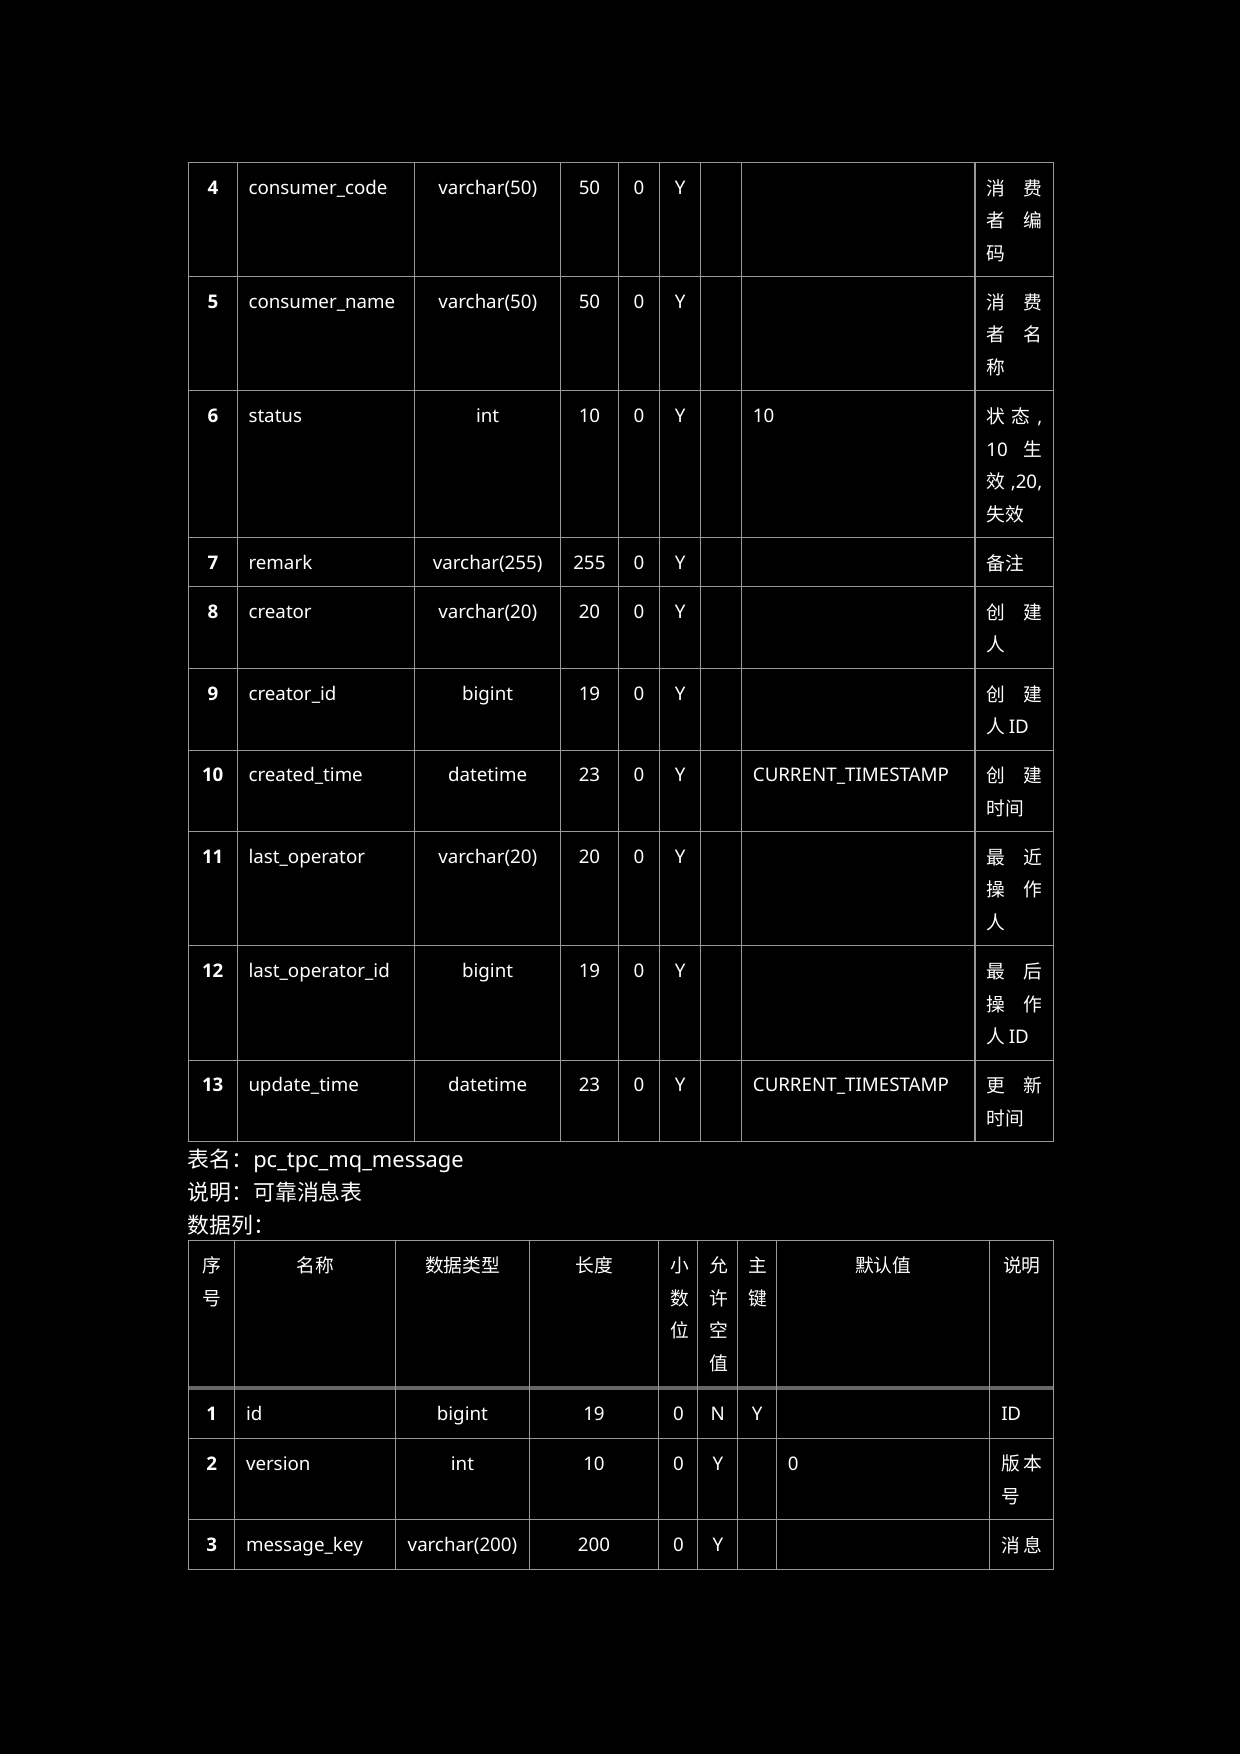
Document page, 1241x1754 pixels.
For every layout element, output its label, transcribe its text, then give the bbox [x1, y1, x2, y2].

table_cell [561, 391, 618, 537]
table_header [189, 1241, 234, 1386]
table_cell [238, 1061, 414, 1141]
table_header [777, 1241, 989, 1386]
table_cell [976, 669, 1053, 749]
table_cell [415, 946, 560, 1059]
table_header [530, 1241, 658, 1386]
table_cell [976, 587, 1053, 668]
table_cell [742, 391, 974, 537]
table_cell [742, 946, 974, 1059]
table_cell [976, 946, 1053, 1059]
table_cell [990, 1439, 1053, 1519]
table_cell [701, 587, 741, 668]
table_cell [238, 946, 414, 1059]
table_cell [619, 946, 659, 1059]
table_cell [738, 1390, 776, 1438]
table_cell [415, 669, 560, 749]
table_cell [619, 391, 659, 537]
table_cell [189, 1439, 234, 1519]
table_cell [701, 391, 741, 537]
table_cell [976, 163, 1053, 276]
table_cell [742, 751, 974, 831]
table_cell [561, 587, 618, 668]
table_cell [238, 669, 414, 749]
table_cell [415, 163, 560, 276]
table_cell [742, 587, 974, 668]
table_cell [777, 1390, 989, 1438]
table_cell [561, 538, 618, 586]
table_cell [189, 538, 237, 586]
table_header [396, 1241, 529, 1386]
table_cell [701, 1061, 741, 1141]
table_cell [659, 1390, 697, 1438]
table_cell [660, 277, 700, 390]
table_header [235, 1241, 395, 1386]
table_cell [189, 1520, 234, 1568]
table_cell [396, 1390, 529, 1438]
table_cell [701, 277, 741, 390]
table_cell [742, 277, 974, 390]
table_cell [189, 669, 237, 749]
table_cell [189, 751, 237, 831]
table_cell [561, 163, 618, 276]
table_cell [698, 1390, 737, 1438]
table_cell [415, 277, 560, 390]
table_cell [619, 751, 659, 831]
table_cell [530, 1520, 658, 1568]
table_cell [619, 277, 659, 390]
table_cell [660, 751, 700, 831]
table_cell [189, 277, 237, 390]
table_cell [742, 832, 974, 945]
text 说明：可靠消息表 [187, 1175, 1053, 1207]
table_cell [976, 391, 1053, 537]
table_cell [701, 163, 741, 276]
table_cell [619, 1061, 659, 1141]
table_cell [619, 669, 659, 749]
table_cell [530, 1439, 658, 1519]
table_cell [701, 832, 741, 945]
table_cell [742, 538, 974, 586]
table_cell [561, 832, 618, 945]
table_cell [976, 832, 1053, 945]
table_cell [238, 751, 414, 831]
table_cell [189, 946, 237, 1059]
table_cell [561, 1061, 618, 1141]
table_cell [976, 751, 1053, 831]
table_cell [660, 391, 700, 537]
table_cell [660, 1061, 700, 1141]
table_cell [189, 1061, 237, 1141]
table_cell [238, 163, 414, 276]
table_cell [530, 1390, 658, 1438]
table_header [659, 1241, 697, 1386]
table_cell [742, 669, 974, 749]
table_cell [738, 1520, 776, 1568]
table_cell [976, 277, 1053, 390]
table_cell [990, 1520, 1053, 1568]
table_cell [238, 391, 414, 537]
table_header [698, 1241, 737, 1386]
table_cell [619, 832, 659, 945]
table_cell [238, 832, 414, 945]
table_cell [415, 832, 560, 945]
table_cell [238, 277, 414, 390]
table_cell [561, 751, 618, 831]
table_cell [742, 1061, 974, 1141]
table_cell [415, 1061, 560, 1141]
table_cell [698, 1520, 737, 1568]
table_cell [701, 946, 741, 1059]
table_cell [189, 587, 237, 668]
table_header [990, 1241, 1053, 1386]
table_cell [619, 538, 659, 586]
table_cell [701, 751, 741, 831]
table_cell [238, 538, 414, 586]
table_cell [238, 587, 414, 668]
text 数据列： [187, 1207, 1053, 1240]
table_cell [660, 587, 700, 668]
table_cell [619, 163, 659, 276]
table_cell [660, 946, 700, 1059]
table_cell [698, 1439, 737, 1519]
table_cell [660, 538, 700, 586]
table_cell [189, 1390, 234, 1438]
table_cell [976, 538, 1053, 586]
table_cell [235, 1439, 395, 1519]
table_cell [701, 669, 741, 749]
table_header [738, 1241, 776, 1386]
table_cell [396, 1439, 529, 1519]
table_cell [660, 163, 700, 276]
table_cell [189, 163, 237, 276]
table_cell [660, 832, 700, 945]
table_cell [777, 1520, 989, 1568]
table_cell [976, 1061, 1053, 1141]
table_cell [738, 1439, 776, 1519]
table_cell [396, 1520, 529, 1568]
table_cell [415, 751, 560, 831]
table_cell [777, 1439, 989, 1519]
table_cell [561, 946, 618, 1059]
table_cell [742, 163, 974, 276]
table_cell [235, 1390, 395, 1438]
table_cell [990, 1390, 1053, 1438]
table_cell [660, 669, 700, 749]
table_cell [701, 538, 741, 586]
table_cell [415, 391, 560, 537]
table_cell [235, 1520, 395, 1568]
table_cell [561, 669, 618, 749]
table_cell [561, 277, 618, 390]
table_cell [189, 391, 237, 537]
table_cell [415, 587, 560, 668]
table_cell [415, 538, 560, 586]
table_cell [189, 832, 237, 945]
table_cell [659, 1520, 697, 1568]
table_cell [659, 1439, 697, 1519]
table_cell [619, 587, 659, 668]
text 表名：pc_tpc_mq_message [187, 1142, 1053, 1175]
